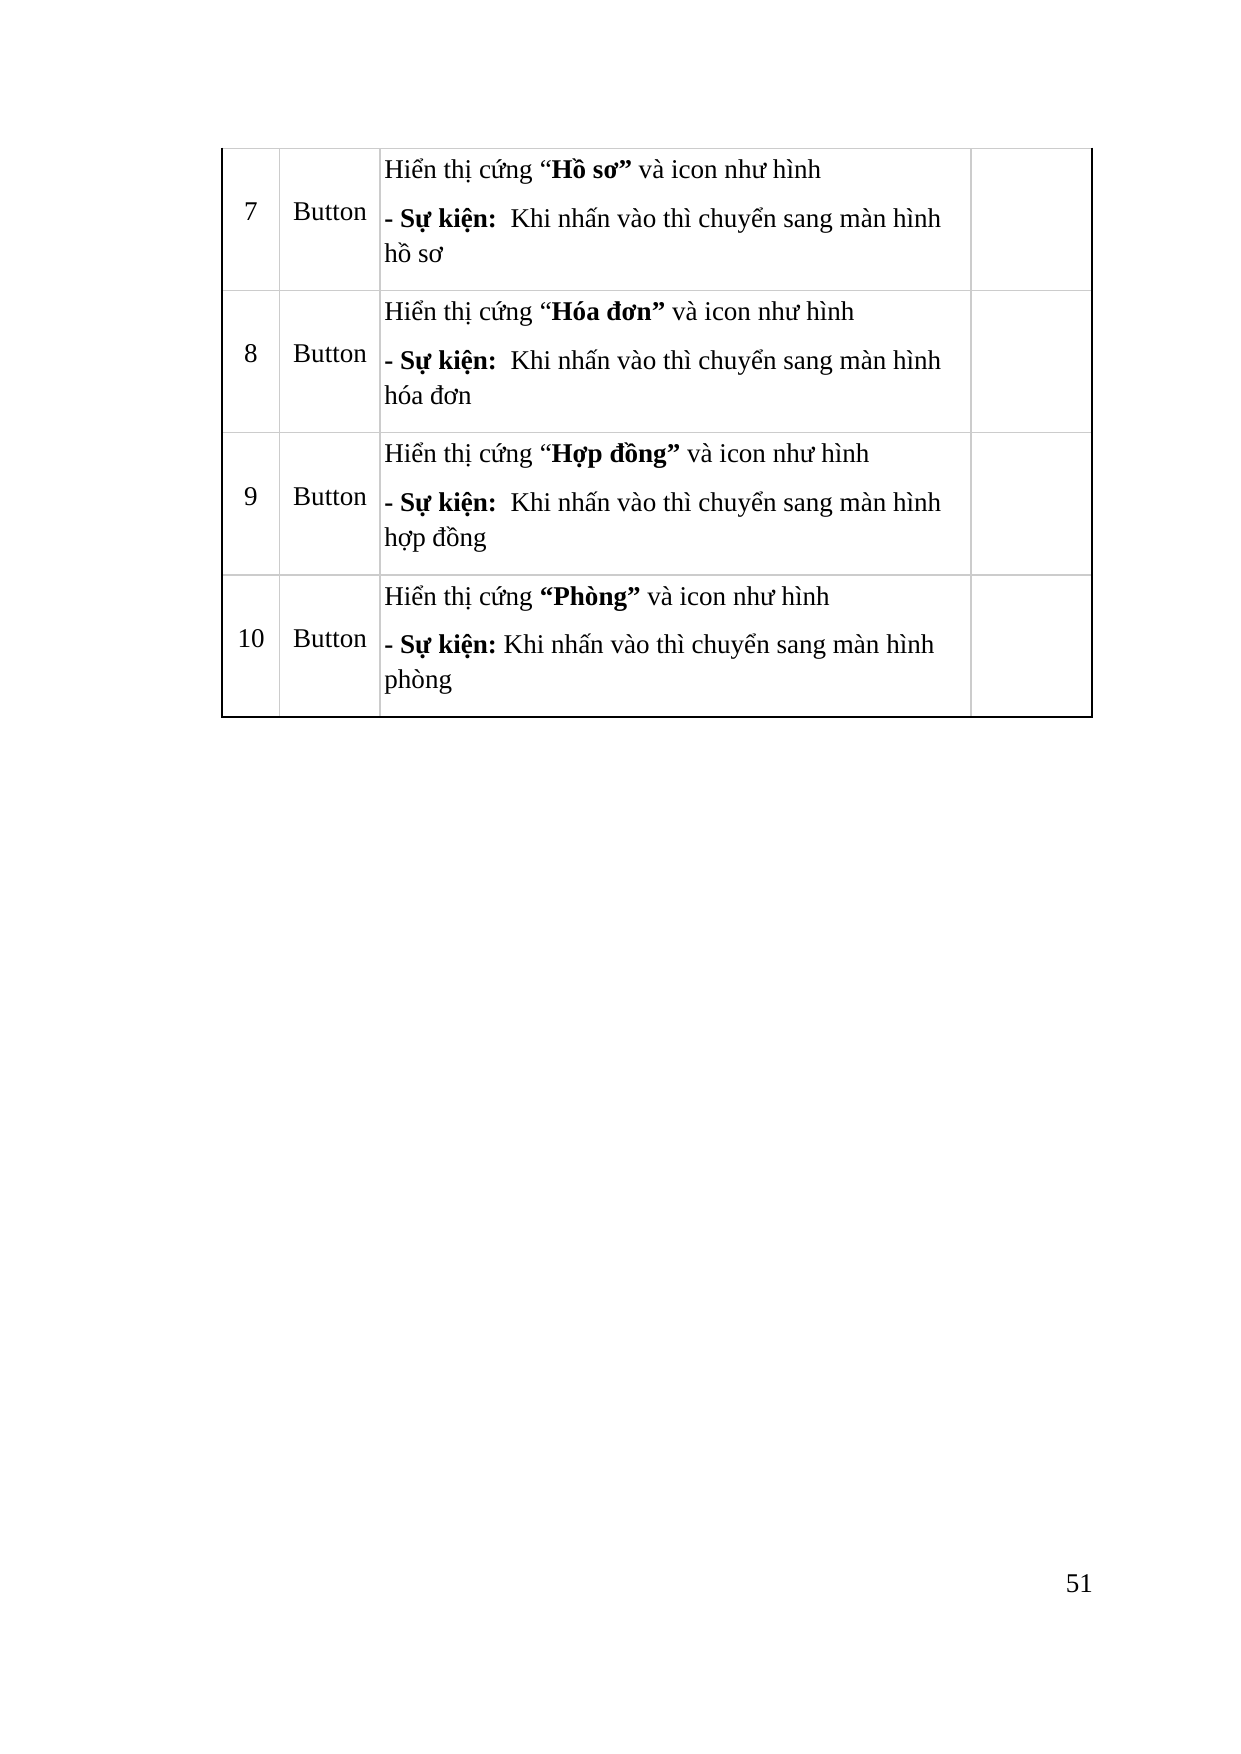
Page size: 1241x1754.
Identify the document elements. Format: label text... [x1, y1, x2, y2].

table_cell Hiển thị cứng “Phòng” và icon như hình - Sự kiện: Khi nhấn vào thì chuyển sang màn hình phòng [381, 576, 970, 716]
table_cell 10 [223, 576, 279, 716]
table_cell 7 [223, 149, 279, 290]
table_cell Hiển thị cứng “Hồ sơ” và icon như hình - Sự kiện: Khi nhấn vào thì chuyển sang màn hình hồ sơ [381, 149, 970, 290]
table_cell Button [280, 433, 379, 574]
table_cell 8 [223, 291, 279, 432]
table_cell [972, 291, 1091, 432]
table_cell 9 [223, 433, 279, 574]
table_cell Button [280, 149, 379, 290]
table_cell Button [280, 576, 379, 716]
table_cell Button [280, 291, 379, 432]
table_cell [972, 433, 1091, 574]
table_cell [972, 149, 1091, 290]
table_cell [972, 576, 1091, 716]
table_cell Hiển thị cứng “Hợp đồng” và icon như hình - Sự kiện: Khi nhấn vào thì chuyển sang màn hình hợp đồng [381, 433, 970, 574]
table_cell Hiển thị cứng “Hóa đơn” và icon như hình - Sự kiện: Khi nhấn vào thì chuyển sang màn hình hóa đơn [381, 291, 970, 432]
